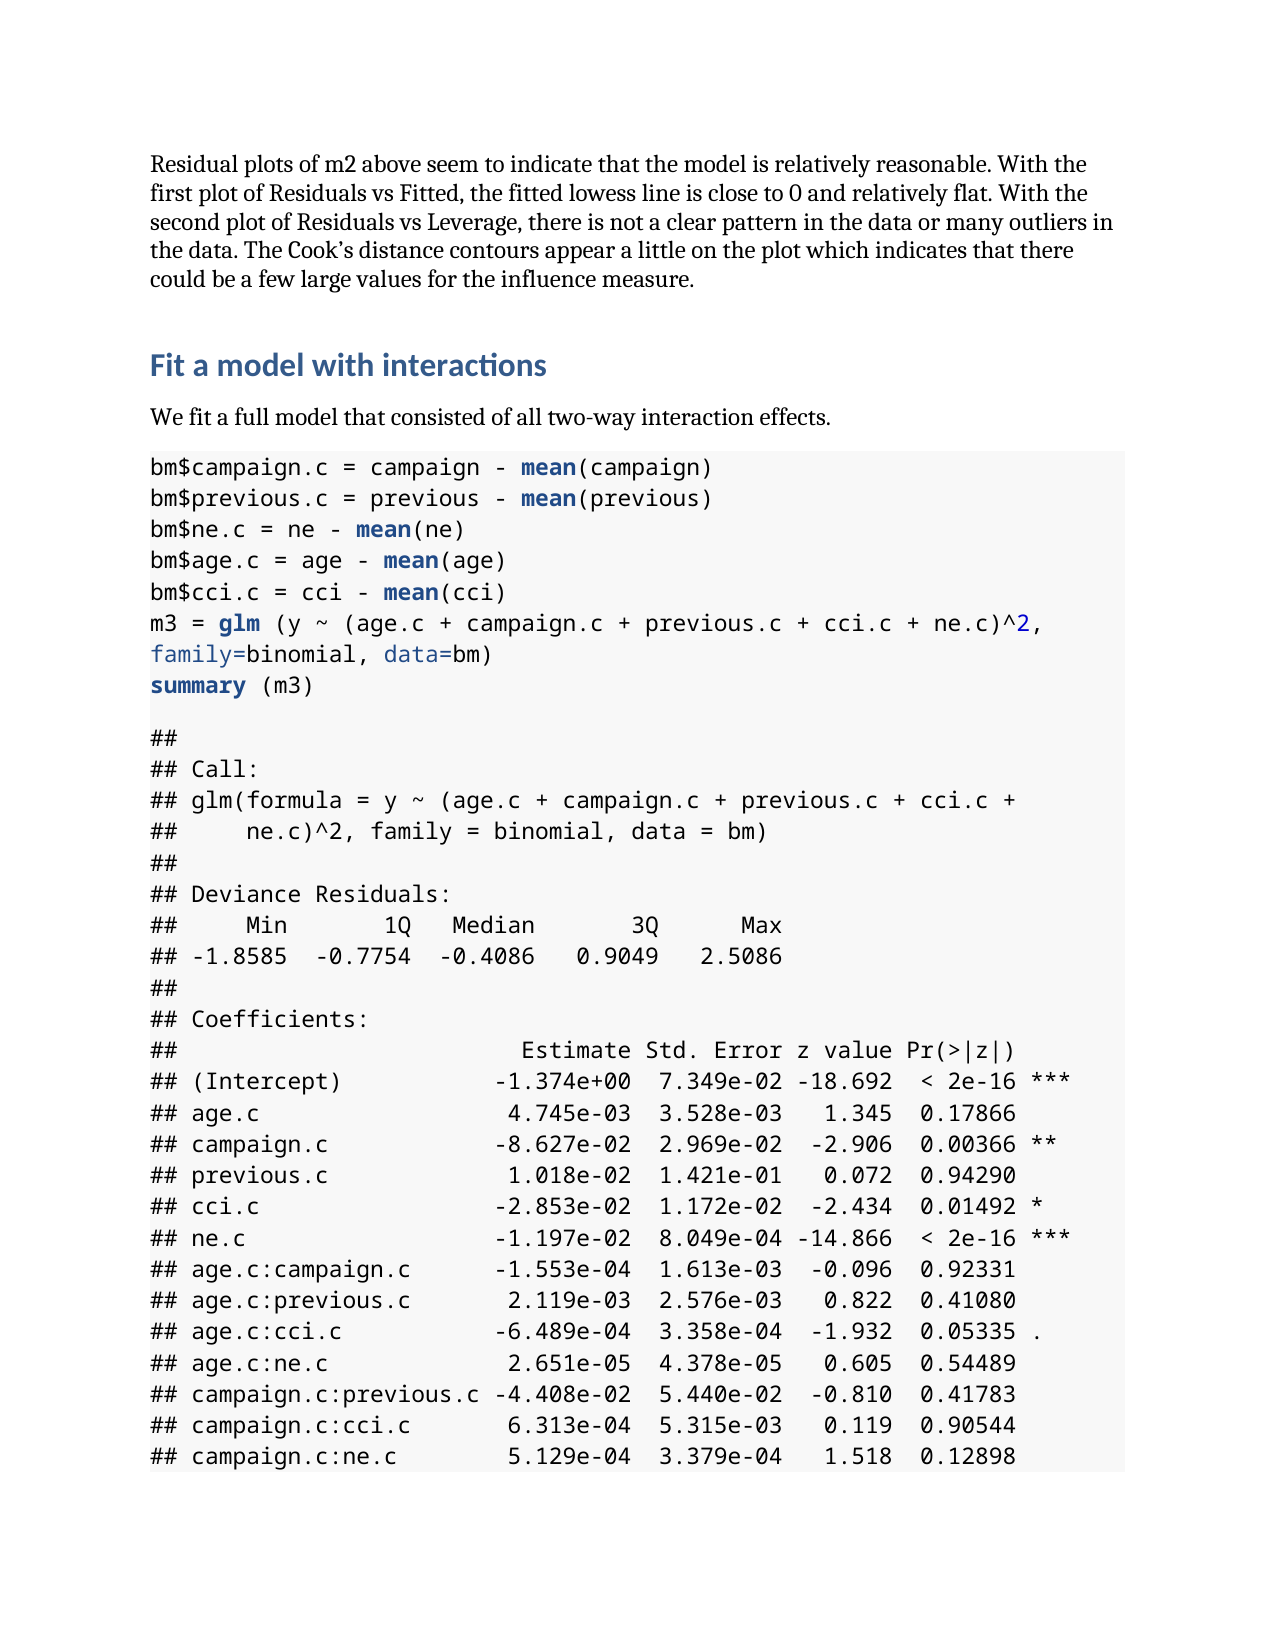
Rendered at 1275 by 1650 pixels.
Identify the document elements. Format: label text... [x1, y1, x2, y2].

subtitle Fit a model with interactions [150, 344, 1125, 384]
text We fit a full model that consisted of all two-way interaction effects. [150, 403, 1125, 432]
text bm$campaign.c = campaign - mean(campaign) bm$previous.c = previous - mean(previous) bm$ne.c = ne - mean(ne) bm$age.c = age - mean(age) bm$cci.c = cci - mean(cci) m3 = glm (y ~ (age.c + campaign.c + previous.c + cci.c + ne.c)^2, family=binomial, data=bm) summary (m3) [150, 451, 1125, 701]
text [150, 722, 1125, 1472]
text Residual plots of m2 above seem to indicate that the model is relatively reasonable. With the first plot of Residuals vs Fitted, the fitted lowess line is close to 0 and relatively flat. With the second plot of Residuals vs Leverage, there is not a clear pattern in the data or many outliers in the data. The Cook’s distance contours appear a little on the plot which indicates that there could be a few large values for the influence measure. [150, 150, 1125, 294]
